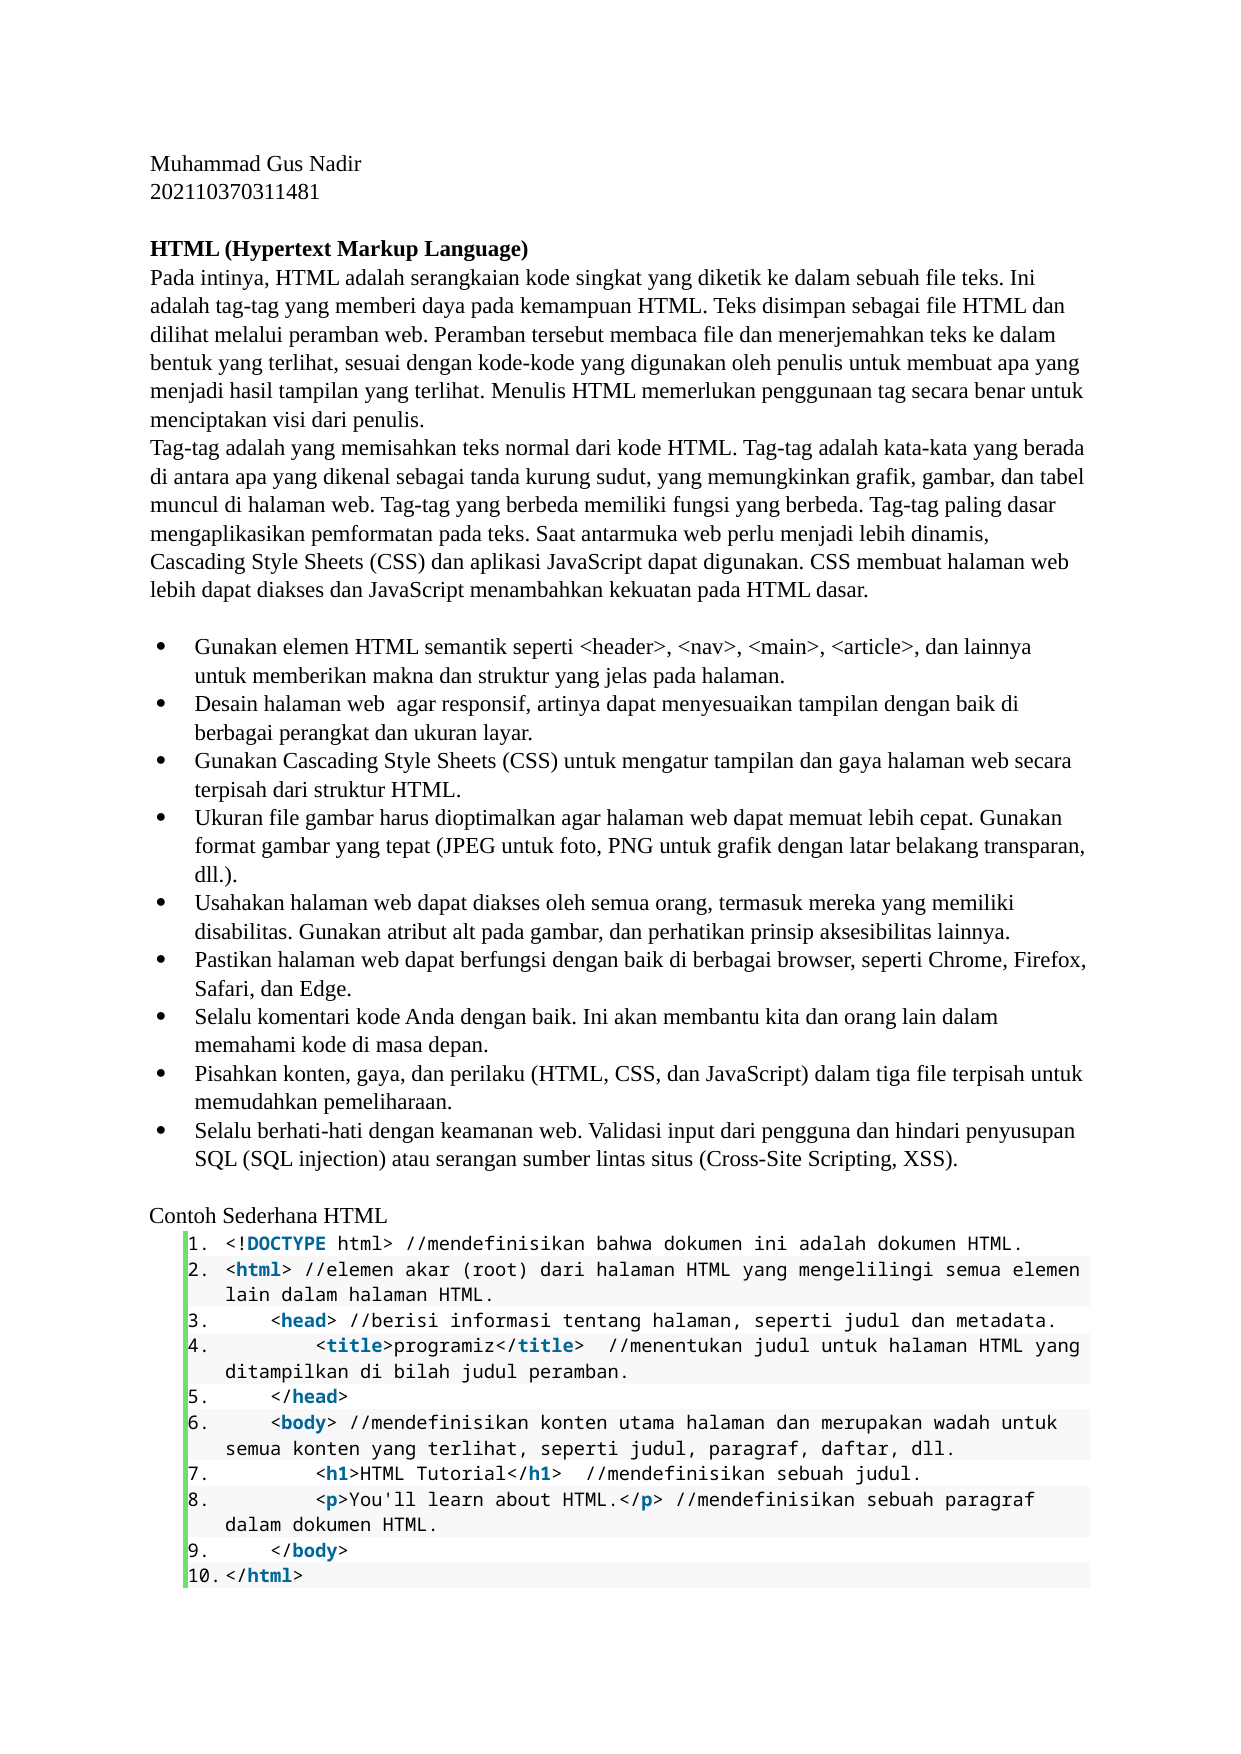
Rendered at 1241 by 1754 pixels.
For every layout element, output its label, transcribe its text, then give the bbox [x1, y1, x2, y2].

list </head> [188, 1384, 1090, 1409]
list </body> [188, 1537, 1090, 1562]
list <h1>HTML Tutorial</h1> //mendefinisikan sebuah judul. [188, 1460, 1090, 1486]
text 202110370311481 [150, 178, 1090, 205]
list <title>programiz</title> //menentukan judul untuk halaman HTML yang ditampilkan di bilah judul peramban. [188, 1333, 1090, 1384]
list Desain halaman web agar responsif, artinya dapat menyesuaikan tampilan dengan baik di berbagai perangkat dan ukuran layar. [157, 690, 1090, 745]
list Usahakan halaman web dapat diakses oleh semua orang, termasuk mereka yang memiliki disabilitas. Gunakan atribut alt pada gambar, dan perhatikan prinsip aksesibilitas lainnya. [157, 889, 1090, 944]
list Pisahkan konten, gaya, dan perilaku (HTML, CSS, dan JavaScript) dalam tiga file terpisah untuk memudahkan pemeliharaan. [157, 1060, 1090, 1115]
text HTML (Hypertext Markup Language) [150, 235, 1090, 262]
list </html> [188, 1562, 1090, 1588]
list <!DOCTYPE html> //mendefinisikan bahwa dokumen ini adalah dokumen HTML. [188, 1231, 1090, 1256]
list Selalu berhati-hati dengan keamanan web. Validasi input dari pengguna dan hindari penyusupan SQL (SQL injection) atau serangan sumber lintas situs (Cross-Site Scripting, XSS). [157, 1117, 1090, 1172]
list <html> //elemen akar (root) dari halaman HTML yang mengelilingi semua elemen lain dalam halaman HTML. [188, 1256, 1090, 1307]
list <p>You'll learn about HTML.</p> //mendefinisikan sebuah paragraf dalam dokumen HTML. [188, 1486, 1090, 1537]
list Gunakan elemen HTML semantik seperti <header>, <nav>, <main>, <article>, dan lainnya untuk memberikan makna dan struktur yang jelas pada halaman. [157, 633, 1090, 688]
text Pada intinya, HTML adalah serangkaian kode singkat yang diketik ke dalam sebuah file teks. Ini adalah tag-tag yang memberi daya pada kemampuan HTML. Teks disimpan sebagai file HTML dan dilihat melalui peramban web. Peramban tersebut membaca file dan menerjemahkan teks ke dalam bentuk yang terlihat, sesuai dengan kode-kode yang digunakan oleh penulis untuk membuat apa yang menjadi hasil tampilan yang terlihat. Menulis HTML memerlukan penggunaan tag secara benar untuk menciptakan visi dari penulis. [150, 264, 1090, 432]
list <head> //berisi informasi tentang halaman, seperti judul dan metadata. [188, 1307, 1090, 1333]
list Selalu komentari kode Anda dengan baik. Ini akan membantu kita dan orang lain dalam memahami kode di masa depan. [157, 1003, 1090, 1058]
text Muhammad Gus Nadir [150, 150, 1090, 176]
list <body> //mendefinisikan konten utama halaman dan merupakan wadah untuk semua konten yang terlihat, seperti judul, paragraf, daftar, dll. [188, 1409, 1090, 1460]
text Tag-tag adalah yang memisahkan teks normal dari kode HTML. Tag-tag adalah kata-kata yang berada di antara apa yang dikenal sebagai tanda kurung sudut, yang memungkinkan grafik, gambar, dan tabel muncul di halaman web. Tag-tag yang berbeda memiliki fungsi yang berbeda. Tag-tag paling dasar mengaplikasikan pemformatan pada teks. Saat antarmuka web perlu menjadi lebih dinamis, Cascading Style Sheets (CSS) dan aplikasi JavaScript dapat digunakan. CSS membuat halaman web lebih dapat diakses dan JavaScript menambahkan kekuatan pada HTML dasar. [150, 434, 1090, 603]
list Ukuran file gambar harus dioptimalkan agar halaman web dapat memuat lebih cepat. Gunakan format gambar yang tepat (JPEG untuk foto, PNG untuk grafik dengan latar belakang transparan, dll.). [157, 804, 1090, 887]
list Contoh Sederhana HTML [149, 1202, 1090, 1228]
list Gunakan Cascading Style Sheets (CSS) untuk mengatur tampilan dan gaya halaman web secara terpisah dari struktur HTML. [157, 747, 1090, 802]
list Pastikan halaman web dapat berfungsi dengan baik di berbagai browser, seperti Chrome, Firefox, Safari, dan Edge. [157, 946, 1090, 1001]
